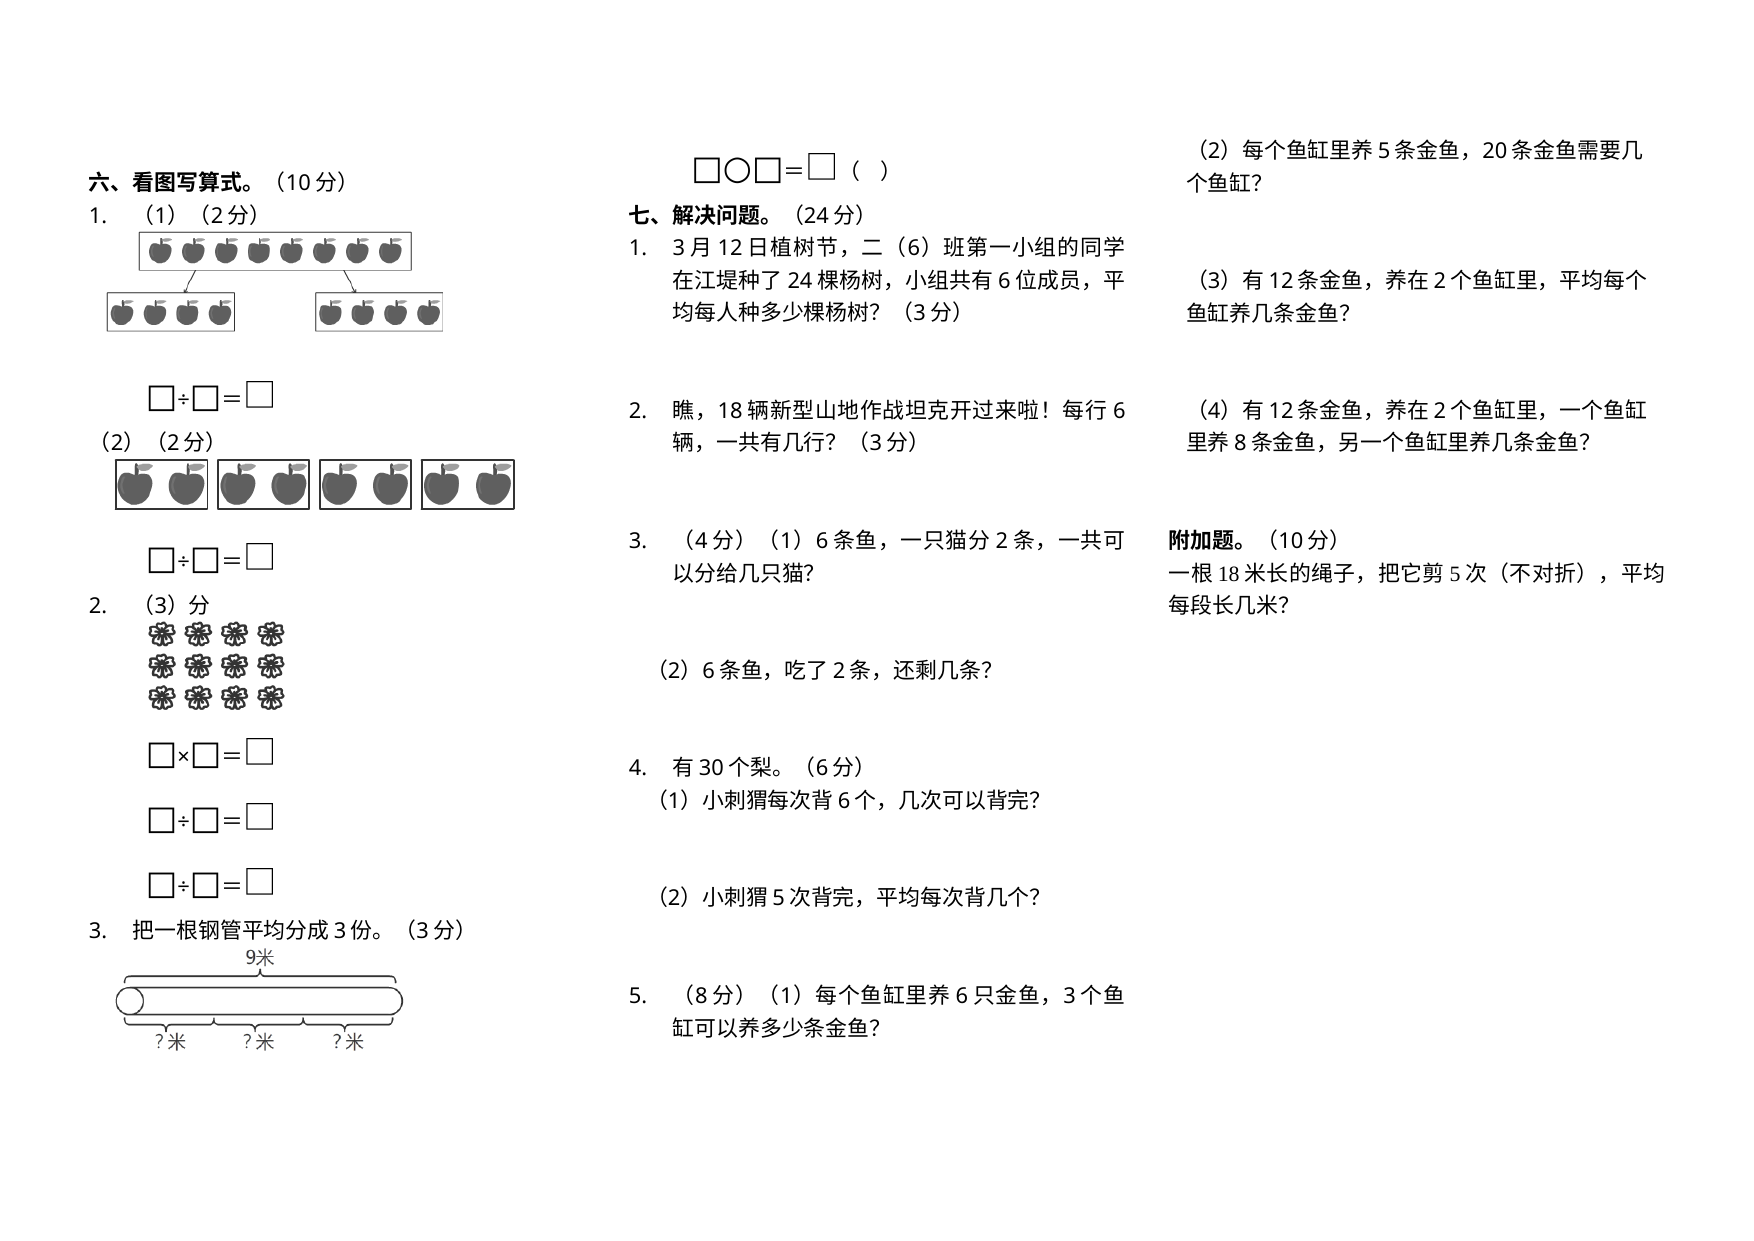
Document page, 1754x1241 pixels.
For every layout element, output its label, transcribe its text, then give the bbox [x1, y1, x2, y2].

text （2）6条鱼，吃了2条，还剩几条？ [629, 653, 1125, 685]
list （1）（2分） [89, 198, 585, 230]
list 把一根钢管平均分成3份。（3分） [89, 913, 585, 945]
text □÷□＝□ [89, 783, 585, 848]
list （8分）（1）每个鱼缸里养6只金鱼，3个鱼缸可以养多少条金鱼？ [629, 978, 1125, 1043]
text 六、看图写算式。（10分） [89, 165, 585, 198]
list 瞧，18辆新型山地作战坦克开过来啦！每行6辆，一共有几行？（3分） [629, 393, 1125, 458]
text （2）（2分） [89, 425, 585, 458]
text （2）小刺猬5次背完，平均每次背几个？ [629, 880, 1125, 913]
list （3）分 [89, 588, 585, 620]
text 个鱼缸？ [1169, 165, 1665, 198]
text 附加题。（10分） [1169, 523, 1665, 555]
text 一根18米长的绳子，把它剪5次（不对折），平均每段长几米？ [1169, 555, 1665, 620]
text □÷□＝□ [89, 523, 585, 588]
picture [145, 620, 287, 713]
text □÷□＝□ [89, 360, 585, 425]
picture [111, 945, 406, 1053]
text 里养8条金鱼，另一个鱼缸里养几条金鱼？ [1169, 425, 1665, 458]
text 鱼缸养几条金鱼？ [1169, 295, 1665, 328]
text □×□＝□ [89, 718, 585, 783]
text （1）小刺猬每次背6个，几次可以背完？ [629, 783, 1125, 815]
list 有30个梨。（6分） [629, 750, 1125, 783]
text □○□＝□（ ） [629, 133, 1125, 198]
text （2）每个鱼缸里养5条金鱼，20条金鱼需要几 [1169, 133, 1665, 165]
text （4）有12条金鱼，养在2个鱼缸里，一个鱼缸 [1169, 393, 1665, 425]
text 七、解决问题。（24分） [629, 198, 1125, 230]
list 3月12日植树节，二（6）班第一小组的同学在江堤种了24棵杨树，小组共有6位成员，平均每人种多少棵杨树？（3分） [629, 230, 1125, 328]
text （3）有12条金鱼，养在2个鱼缸里，平均每个 [1169, 263, 1665, 295]
list （4分）（1）6条鱼，一只猫分2条，一共可以分给几只猫？ [629, 523, 1125, 588]
text □÷□＝□ [89, 848, 585, 913]
